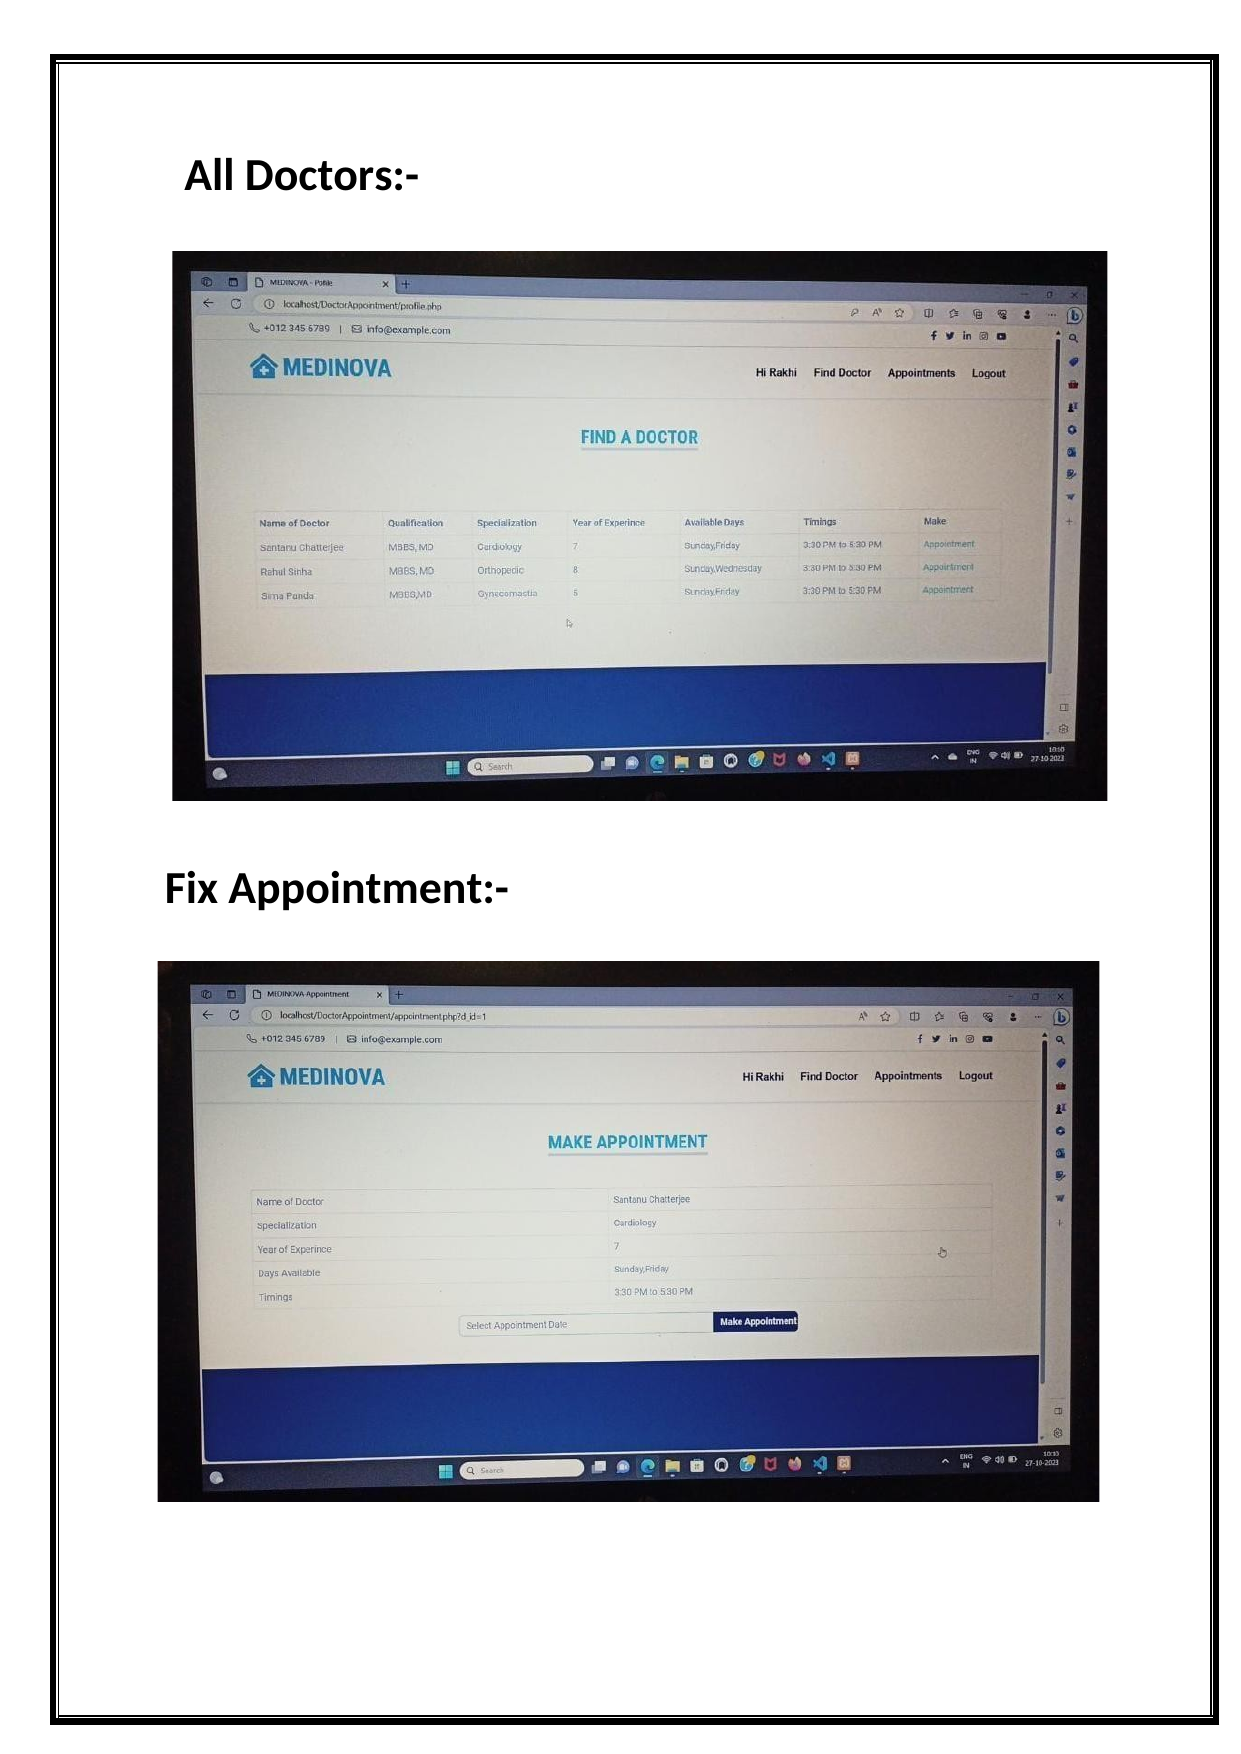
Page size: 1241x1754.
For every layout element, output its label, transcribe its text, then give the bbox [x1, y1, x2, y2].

picture [172, 251, 1108, 801]
text Fix Appointment:- [164, 859, 1210, 915]
picture [157, 961, 1100, 1502]
text All Doctors:- [184, 146, 1210, 202]
